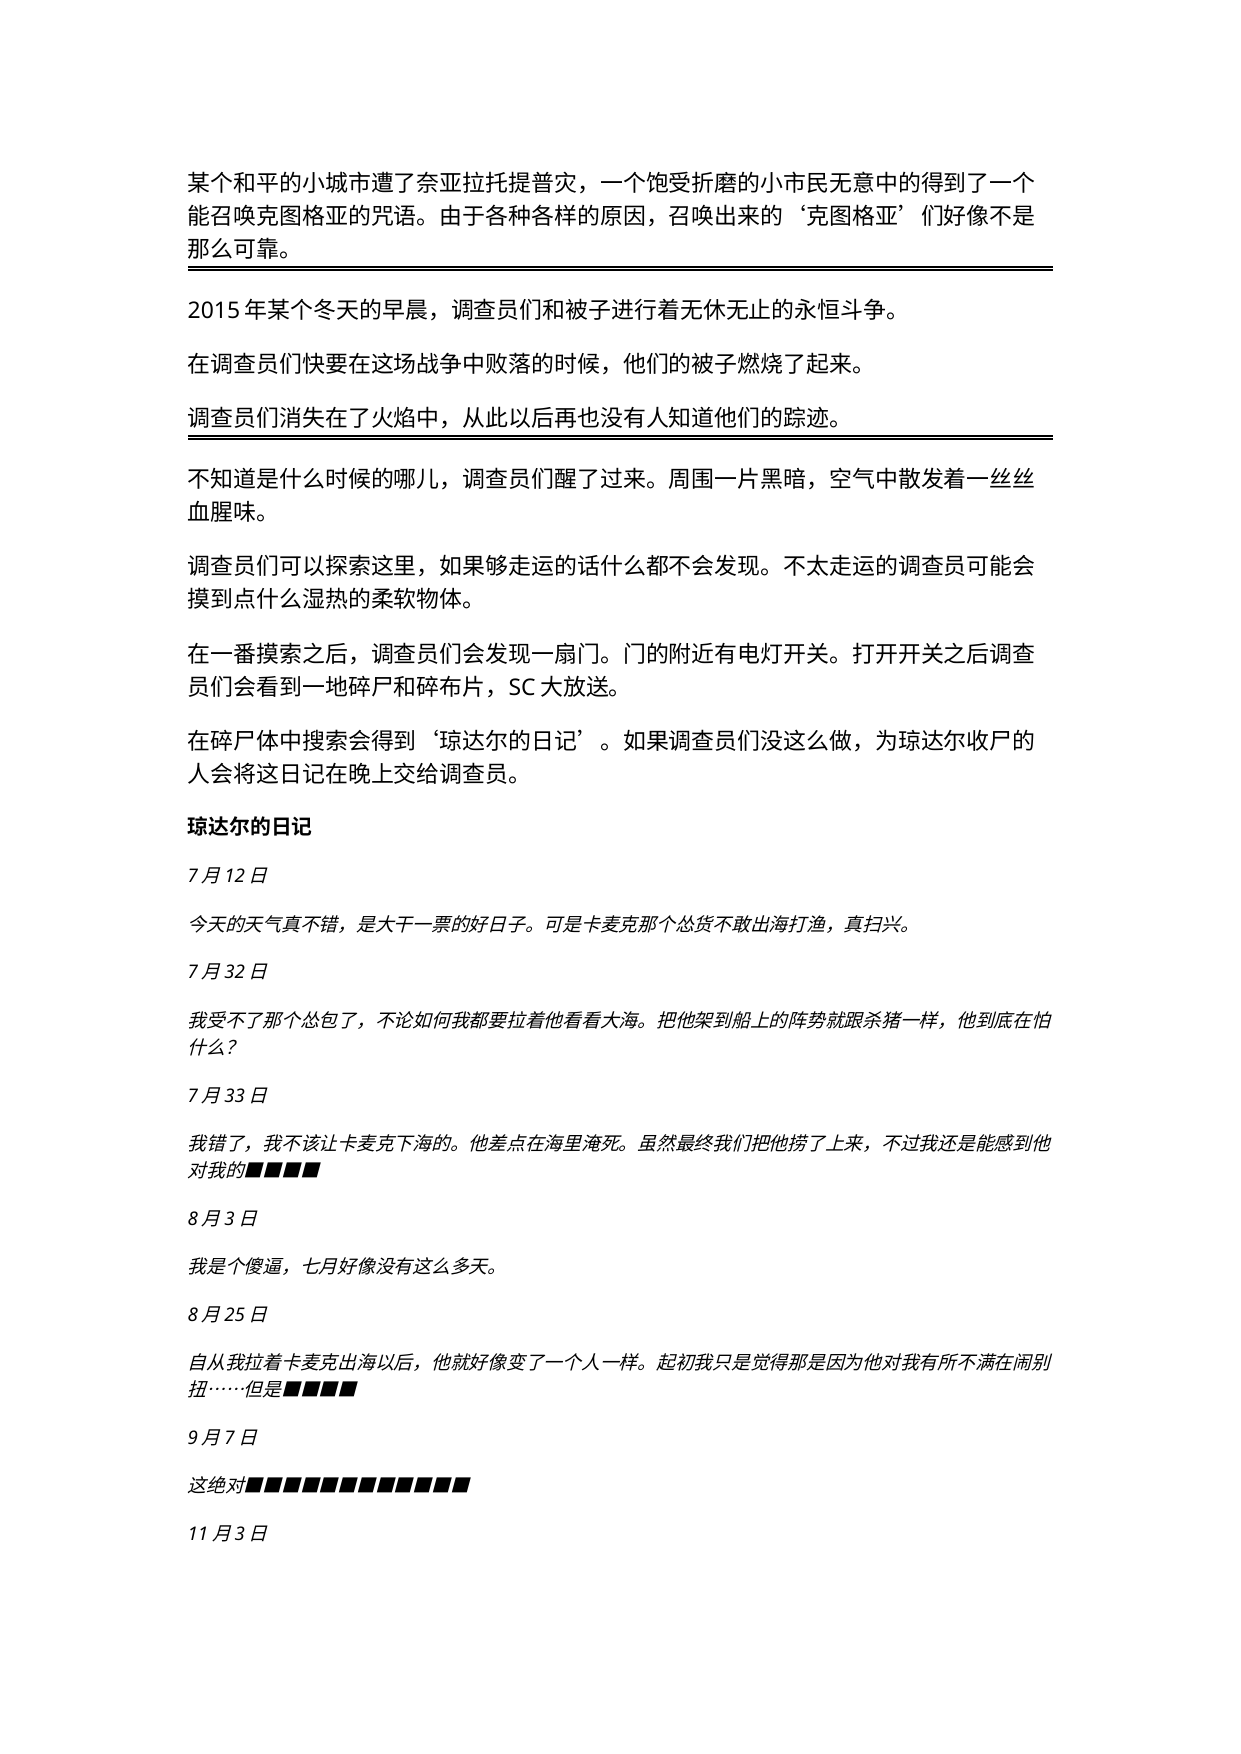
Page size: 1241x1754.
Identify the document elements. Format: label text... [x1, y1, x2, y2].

text 在一番摸索之后，调查员们会发现一扇门。门的附近有电灯开关。打开开关之后调查员们会看到一地碎尸和碎布片，SC大放送。 [187, 635, 1053, 702]
text 8月25日 [187, 1300, 1053, 1327]
text 8月3日 [187, 1204, 1053, 1231]
text 调查员们消失在了火焰中，从此以后再也没有人知道他们的踪迹。 [187, 400, 1053, 440]
text 我错了，我不该让卡麦克下海的。他差点在海里淹死。虽然最终我们把他捞了上来，不过我还是能感到他对我的■■■■ [187, 1128, 1053, 1183]
text 不知道是什么时候的哪儿，调查员们醒了过来。周围一片黑暗，空气中散发着一丝丝血腥味。 [187, 461, 1053, 527]
text 调查员们可以探索这里，如果够走运的话什么都不会发现。不太走运的调查员可能会摸到点什么湿热的柔软物体。 [187, 548, 1053, 614]
text 7月32日 [187, 957, 1053, 984]
text 7月12日 [187, 861, 1053, 888]
text 在调查员们快要在这场战争中败落的时候，他们的被子燃烧了起来。 [187, 346, 1053, 379]
text 自从我拉着卡麦克出海以后，他就好像变了一个人一样。起初我只是觉得那是因为他对我有所不满在闹别扭……但是■■■■ [187, 1348, 1053, 1402]
text 某个和平的小城市遭了奈亚拉托提普灾，一个饱受折磨的小市民无意中的得到了一个能召唤克图格亚的咒语。由于各种各样的原因，召唤出来的‘克图格亚’们好像不是那么可靠。 [187, 164, 1053, 271]
text 11月3日 [187, 1519, 1053, 1546]
text 7月33日 [187, 1080, 1053, 1108]
text 今天的天气真不错，是大干一票的好日子。可是卡麦克那个怂货不敢出海打渔，真扫兴。 [187, 909, 1053, 936]
text 在碎尸体中搜索会得到‘琼达尔的日记’。如果调查员们没这么做，为琼达尔收尸的人会将这日记在晚上交给调查员。 [187, 723, 1053, 789]
text 我受不了那个怂包了，不论如何我都要拉着他看看大海。把他架到船上的阵势就跟杀猪一样，他到底在怕什么？ [187, 1005, 1053, 1059]
text 2015年某个冬天的早晨，调查员们和被子进行着无休无止的永恒斗争。 [187, 292, 1053, 325]
text 琼达尔的日记 [187, 810, 1053, 840]
text 9月7日 [187, 1423, 1053, 1450]
text 我是个傻逼，七月好像没有这么多天。 [187, 1252, 1053, 1279]
text 这绝对■■■■■■■■■■■■ [187, 1471, 1053, 1498]
